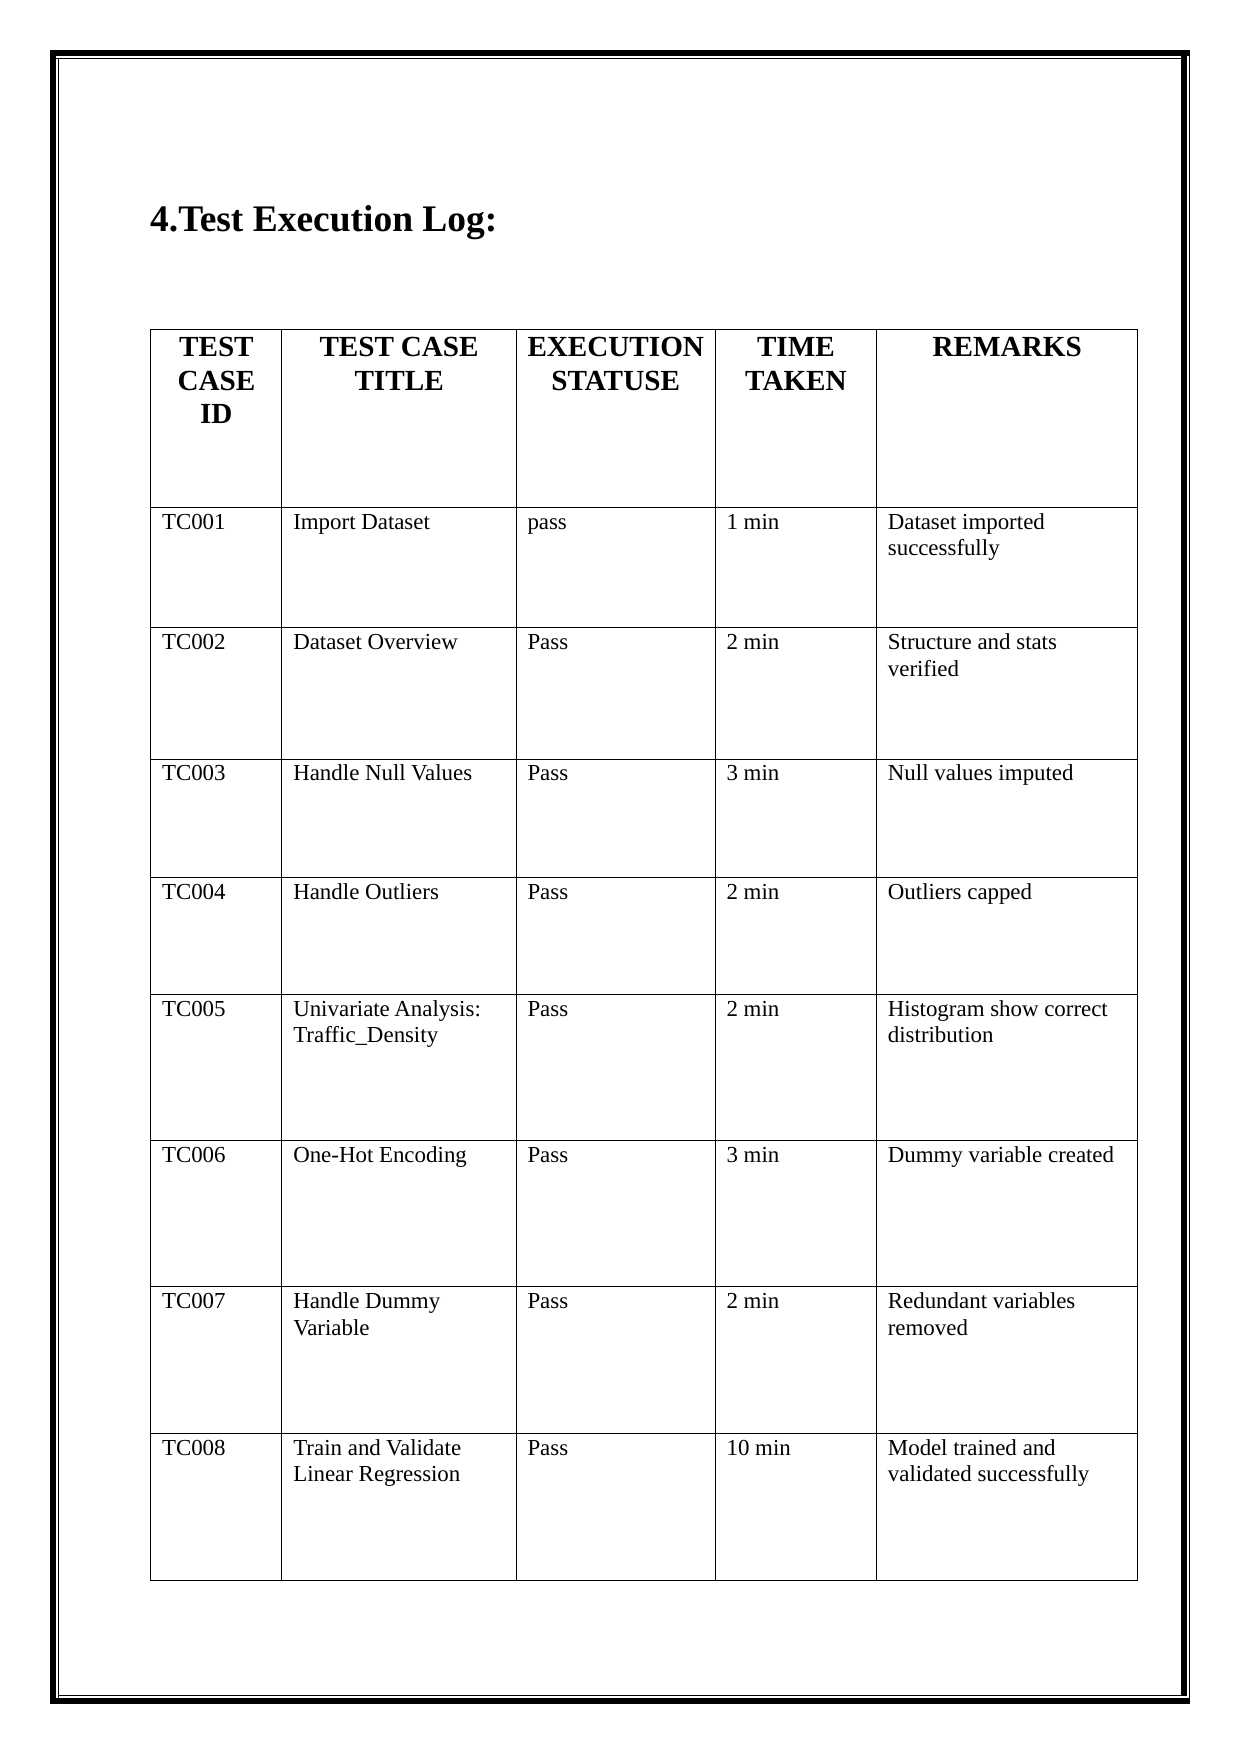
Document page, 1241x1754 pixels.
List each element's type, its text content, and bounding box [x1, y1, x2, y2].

table_cell One-Hot Encoding [282, 1141, 516, 1286]
table_cell TC001 [151, 508, 281, 627]
table_cell Handle Dummy Variable [282, 1287, 516, 1433]
table_cell Univariate Analysis: Traffic_Density [282, 995, 516, 1140]
table_cell 3 min [716, 760, 876, 877]
table_cell 2 min [716, 1287, 876, 1433]
table_cell Pass [517, 1141, 715, 1286]
table_cell TC003 [151, 760, 281, 877]
table_header REMARKS [877, 330, 1137, 507]
table_cell Dummy variable created [877, 1141, 1137, 1286]
table_header EXECUTION STATUSE [517, 330, 715, 507]
table_cell Import Dataset [282, 508, 516, 627]
table_cell Pass [517, 760, 715, 877]
table_cell Train and Validate Linear Regression [282, 1434, 516, 1580]
table_cell Histogram show correct distribution [877, 995, 1137, 1140]
table_cell 3 min [716, 1141, 876, 1286]
table_cell TC006 [151, 1141, 281, 1286]
table_cell Null values imputed [877, 760, 1137, 877]
table_cell 2 min [716, 995, 876, 1140]
table_cell Pass [517, 1434, 715, 1580]
table_cell Pass [517, 628, 715, 758]
table_cell Outliers capped [877, 878, 1137, 994]
table_cell TC007 [151, 1287, 281, 1433]
table_cell TC005 [151, 995, 281, 1140]
table_cell Model trained and validated successfully [877, 1434, 1137, 1580]
table_cell TC004 [151, 878, 281, 994]
table_cell Pass [517, 995, 715, 1140]
text 4.Test Execution Log: [150, 197, 1090, 240]
table_header TEST CASE ID [151, 330, 281, 507]
table_header TIME TAKEN [716, 330, 876, 507]
table_cell Pass [517, 1287, 715, 1433]
table_cell TC002 [151, 628, 281, 758]
table_cell pass [517, 508, 715, 627]
table_cell TC008 [151, 1434, 281, 1580]
table_cell Pass [517, 878, 715, 994]
table_cell Structure and stats verified [877, 628, 1137, 758]
table_cell 1 min [716, 508, 876, 627]
table_cell Dataset Overview [282, 628, 516, 758]
table_cell 2 min [716, 628, 876, 758]
table_cell 10 min [716, 1434, 876, 1580]
table_cell Dataset imported successfully [877, 508, 1137, 627]
table_header TEST CASE TITLE [282, 330, 516, 507]
table_cell 2 min [716, 878, 876, 994]
table_cell Handle Null Values [282, 760, 516, 877]
table_cell Redundant variables removed [877, 1287, 1137, 1433]
table_cell Handle Outliers [282, 878, 516, 994]
